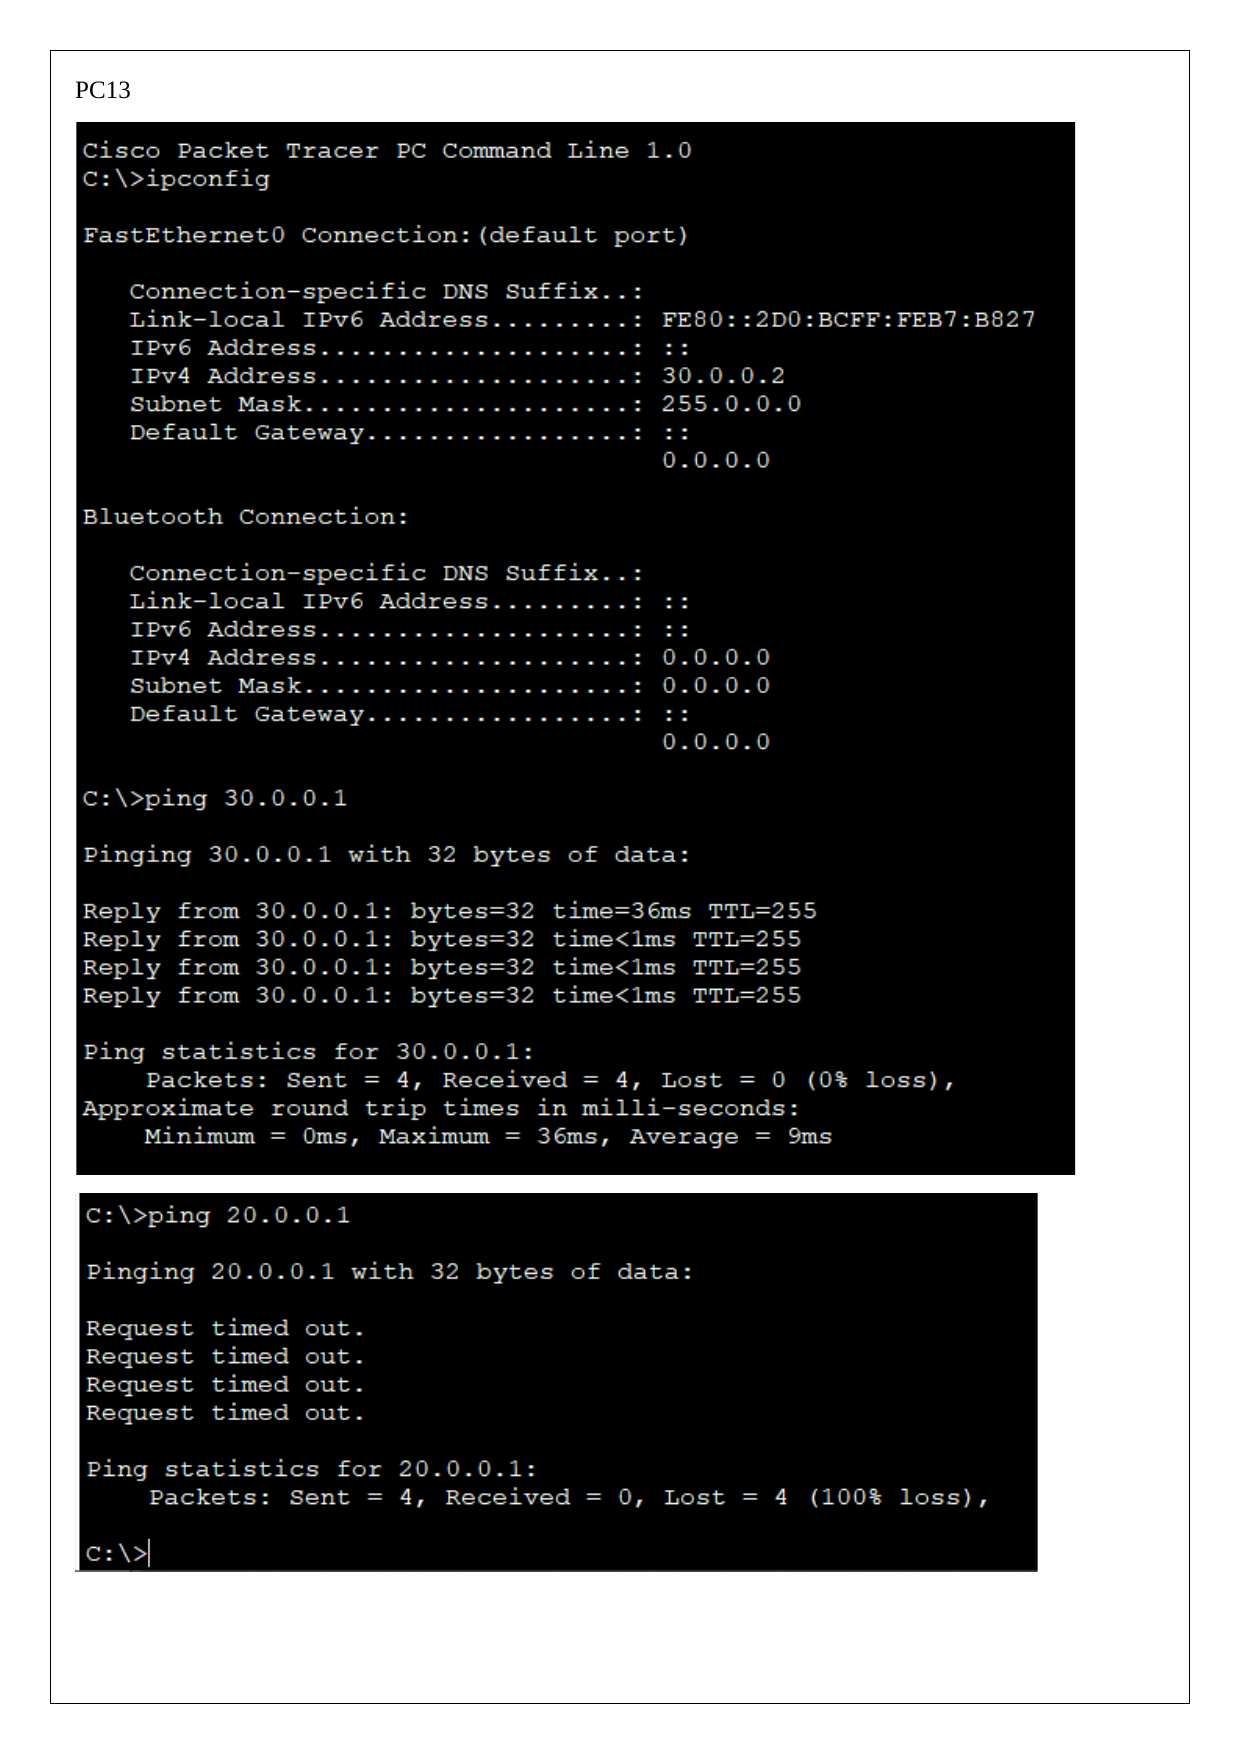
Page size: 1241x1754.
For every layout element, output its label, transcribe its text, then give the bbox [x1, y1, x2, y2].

picture [75, 122, 1075, 1175]
text PC13 [75, 75, 1165, 104]
picture [75, 1193, 1038, 1572]
